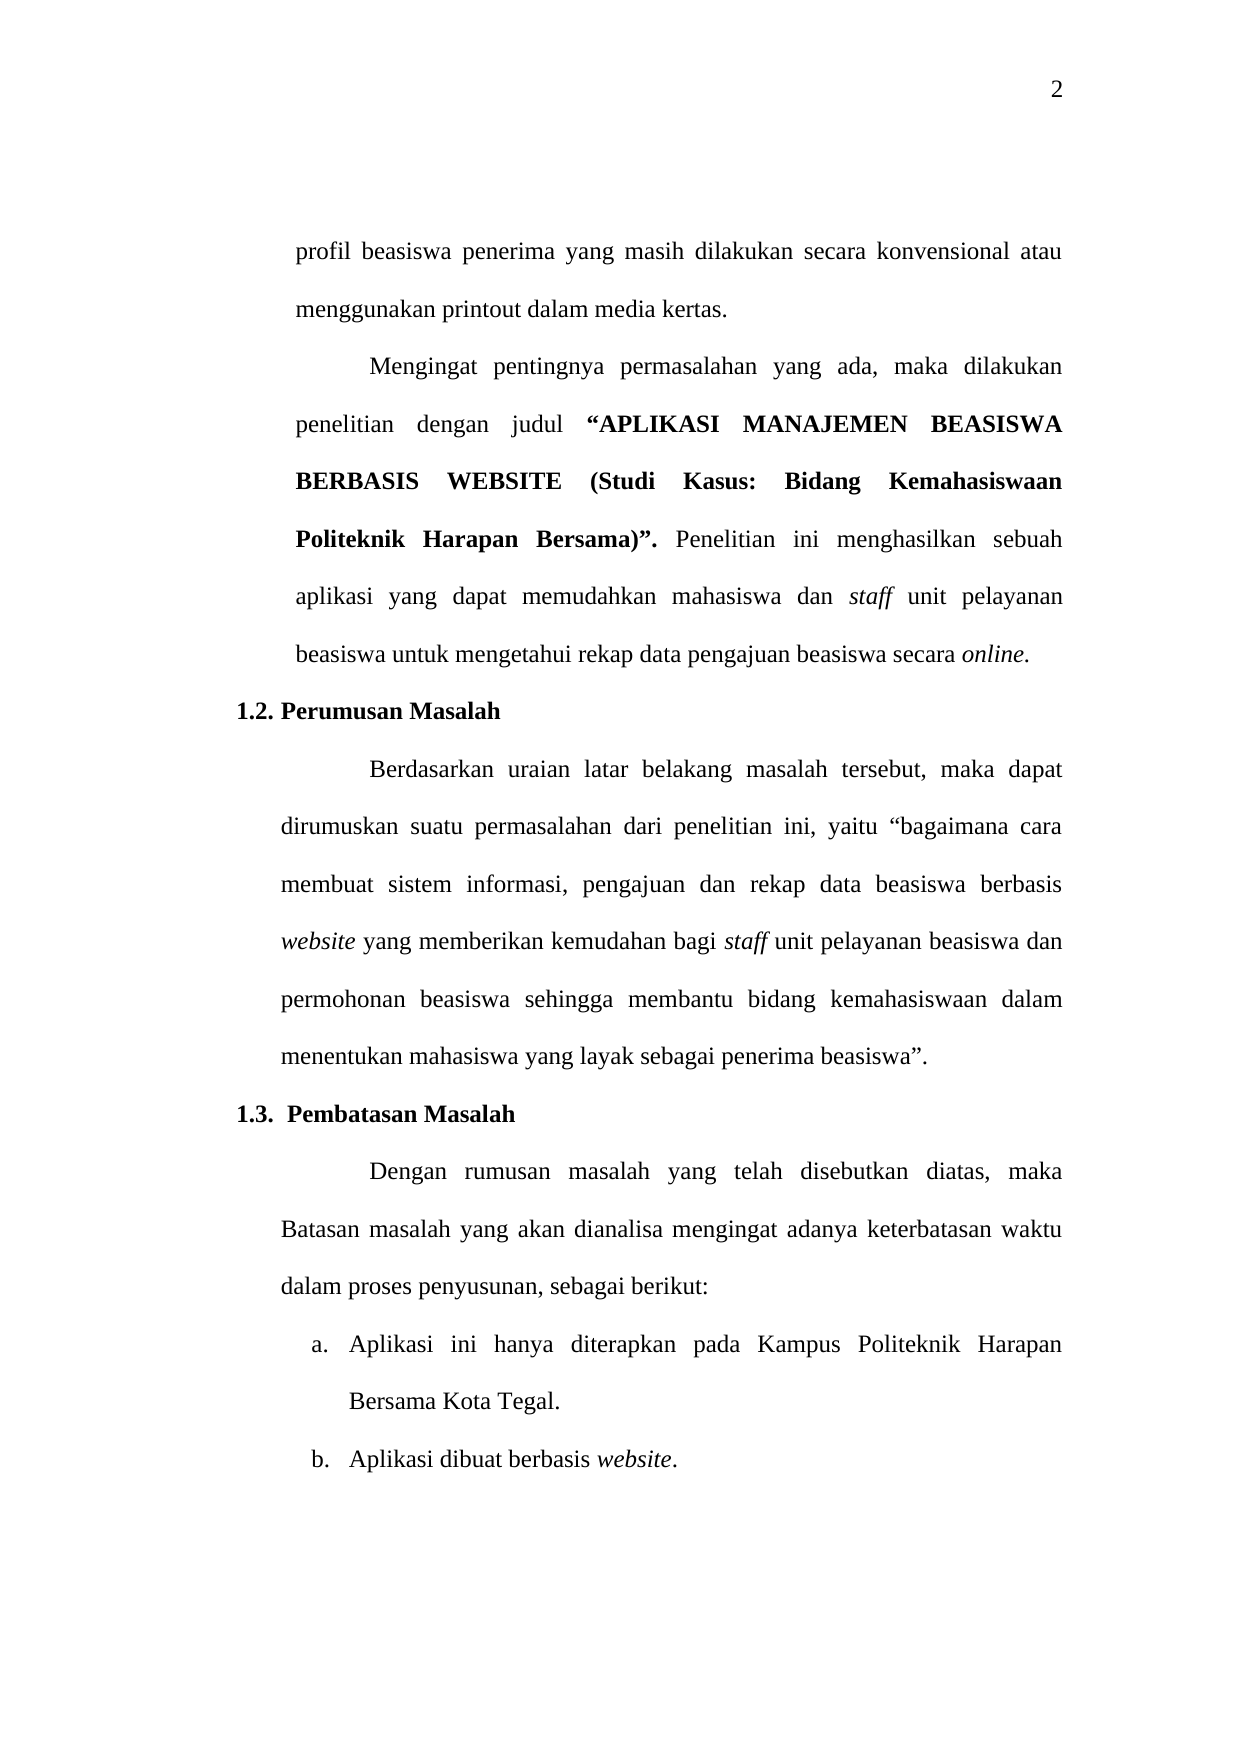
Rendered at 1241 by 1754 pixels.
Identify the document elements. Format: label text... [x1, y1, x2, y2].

text Dengan rumusan masalah yang telah disebutkan diatas, maka Batasan masalah yang akan dianalisa mengingat adanya keterbatasan waktu dalam proses penyusunan, sebagai berikut: [281, 1156, 1063, 1300]
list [295, 236, 1063, 322]
list Berdasarkan uraian latar belakang masalah tersebut, maka dapat dirumuskan suatu permasalahan dari penelitian ini, yaitu “bagaimana cara membuat sistem informasi, pengajuan dan rekap data beasiswa berbasis website yang memberikan kemudahan bagi staff unit pelayanan beasiswa dan permohonan beasiswa sehingga membantu bidang kemahasiswaan dalam menentukan mahasiswa yang layak sebagai penerima beasiswa”. [281, 754, 1063, 1070]
list Mengingat pentingnya permasalahan yang ada, maka dilakukan penelitian dengan judul “APLIKASI MANAJEMEN BEASISWA BERBASIS WEBSITE (Studi Kasus: Bidang Kemahasiswaan Politeknik Harapan Bersama)”. Penelitian ini menghasilkan sebuah aplikasi yang dapat memudahkan mahasiswa dan staff unit pelayanan beasiswa untuk mengetahui rekap data pengajuan beasiswa secara online. [295, 351, 1063, 667]
list Aplikasi dibuat berbasis website. [311, 1444, 1063, 1472]
list Pembatasan Masalah [236, 1099, 1063, 1127]
list Aplikasi ini hanya diterapkan pada Kampus Politeknik Harapan Bersama Kota Tegal. [311, 1329, 1063, 1415]
list Perumusan Masalah [236, 696, 1063, 725]
